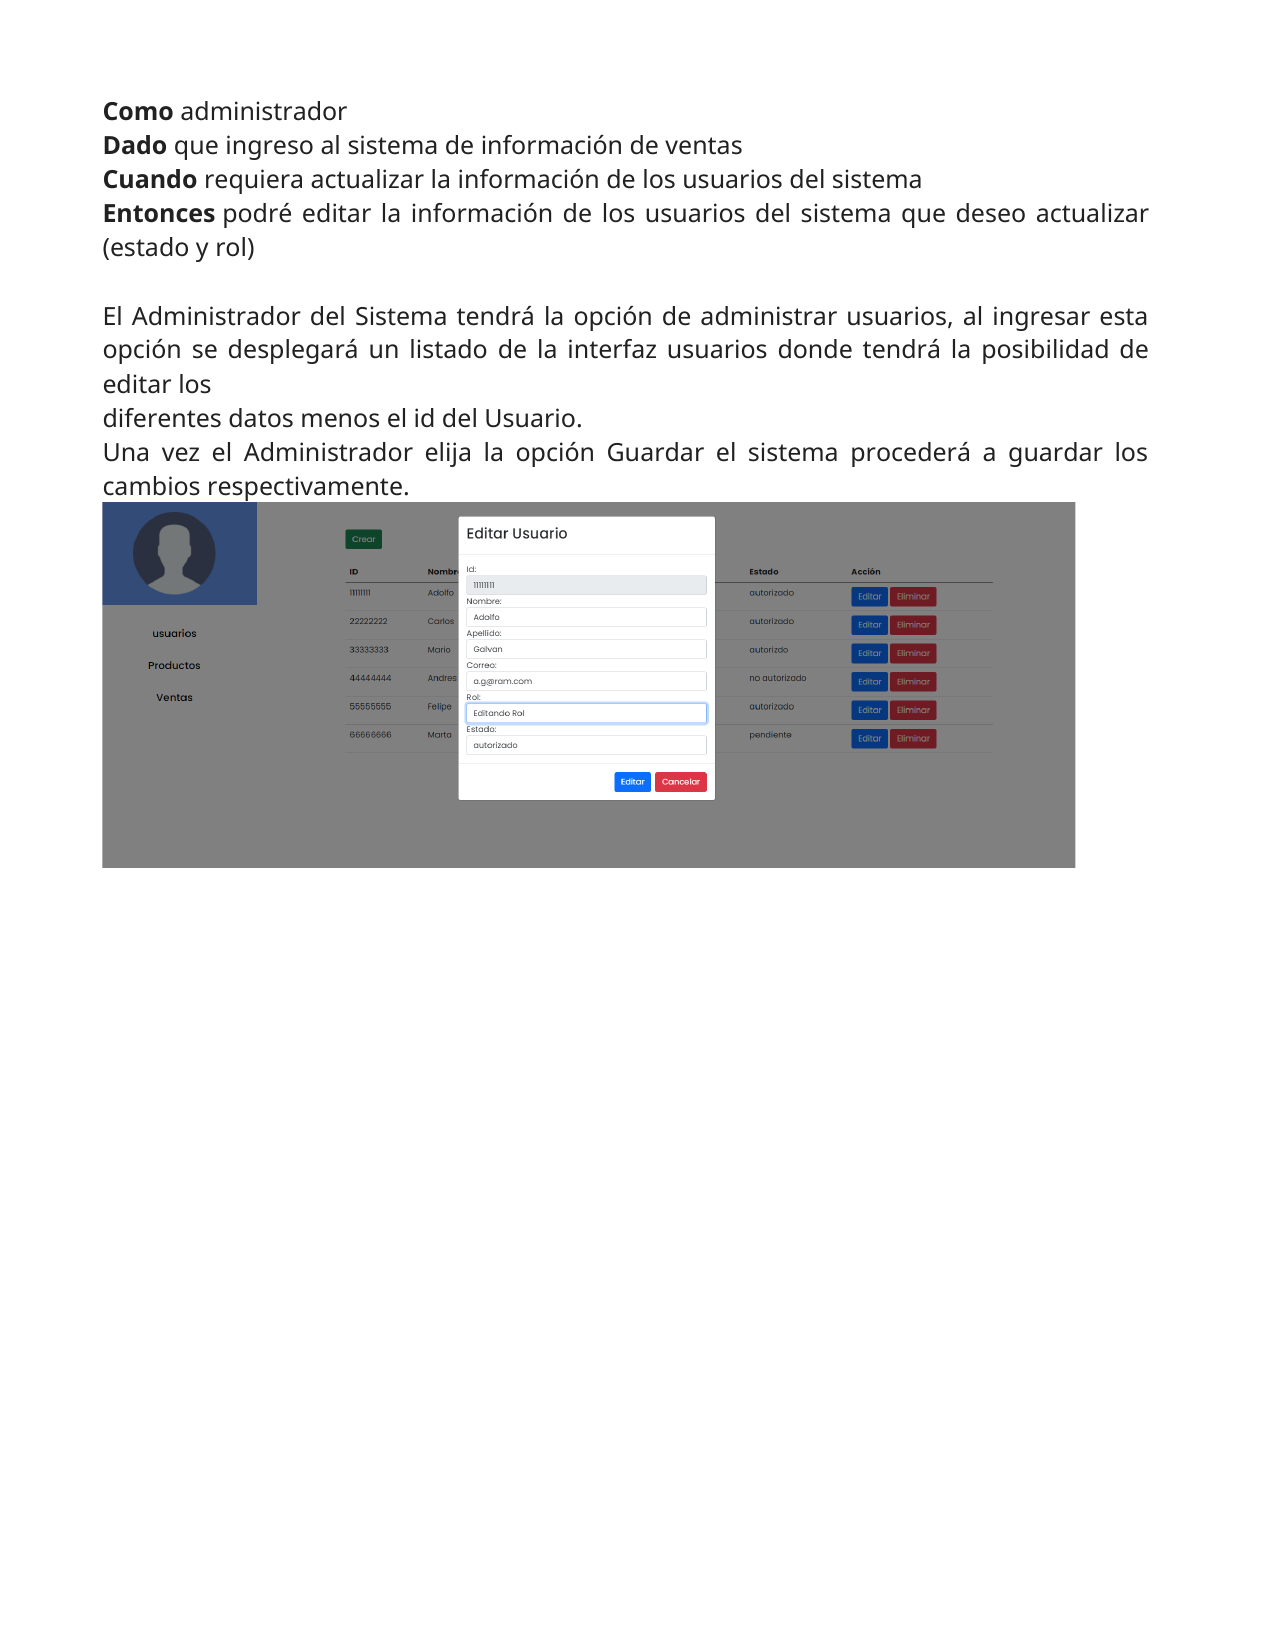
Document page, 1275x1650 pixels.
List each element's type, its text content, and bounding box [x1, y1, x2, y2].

text Entonces podré editar la información de los usuarios del sistema que deseo actualizar (estado y rol) [102, 196, 1150, 264]
picture [102, 502, 1076, 868]
text Como administrador [102, 94, 1150, 128]
text El Administrador del Sistema tendrá la opción de administrar usuarios, al ingresar esta opción se desplegará un listado de la interfaz usuarios donde tendrá la posibilidad de editar los [102, 298, 1150, 400]
text diferentes datos menos el id del Usuario. [102, 400, 1150, 434]
text Cuando requiera actualizar la información de los usuarios del sistema [102, 162, 1150, 196]
text Una vez el Administrador elija la opción Guardar el sistema procederá a guardar los cambios respectivamente. [102, 434, 1150, 502]
text Dado que ingreso al sistema de información de ventas [102, 128, 1150, 162]
